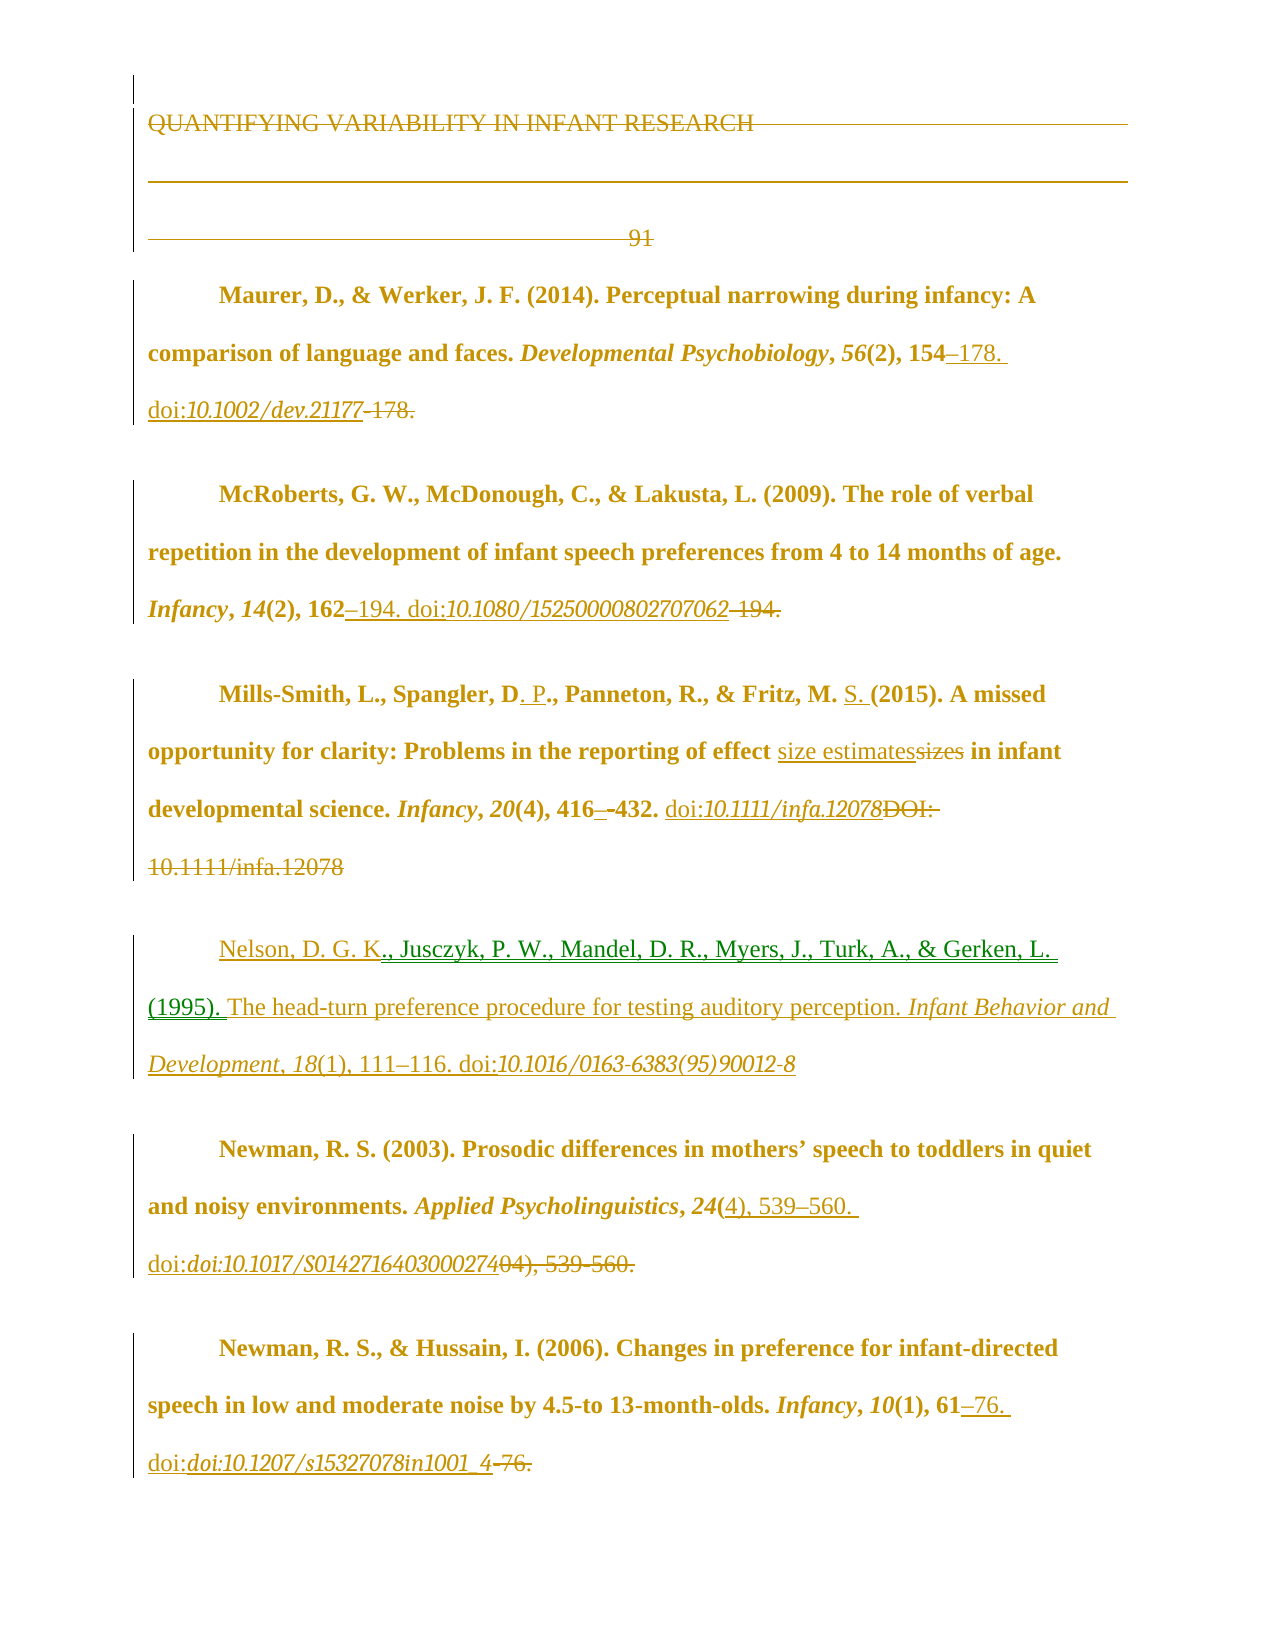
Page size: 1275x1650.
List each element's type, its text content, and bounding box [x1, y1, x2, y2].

text Newman, R. S., & Hussain, I. (2006). Changes in preference for infant-directed speech in low and moderate noise by 4.5-to 13-month-olds. Infancy, 10(1), 61 [148, 1333, 1127, 1477]
text Maurer, D., & Werker, J. F. (2014). Perceptual narrowing during infancy: A comparison of language and faces. Developmental Psychobiology, 56(2), 154 [148, 280, 1127, 425]
text McRoberts, G. W., McDonough, C., & Lakusta, L. (2009). The role of verbal repetition in the development of infant speech preferences from 4 to 14 months of age. Infancy, 14(2), 162 [148, 479, 1127, 624]
text Mills-Smith, L., Spangler, D., Panneton, R., & Fritz, M. (2015). A missed opportunity for clarity: Problems in the reporting of effect in infant developmental science. Infancy, 20(4), 416432. [148, 679, 1127, 881]
text Newman, R. S. (2003). Prosodic differences in mothers’ speech to toddlers in quiet and noisy environments. Applied Psycholinguistics, 24( [148, 1134, 1127, 1278]
